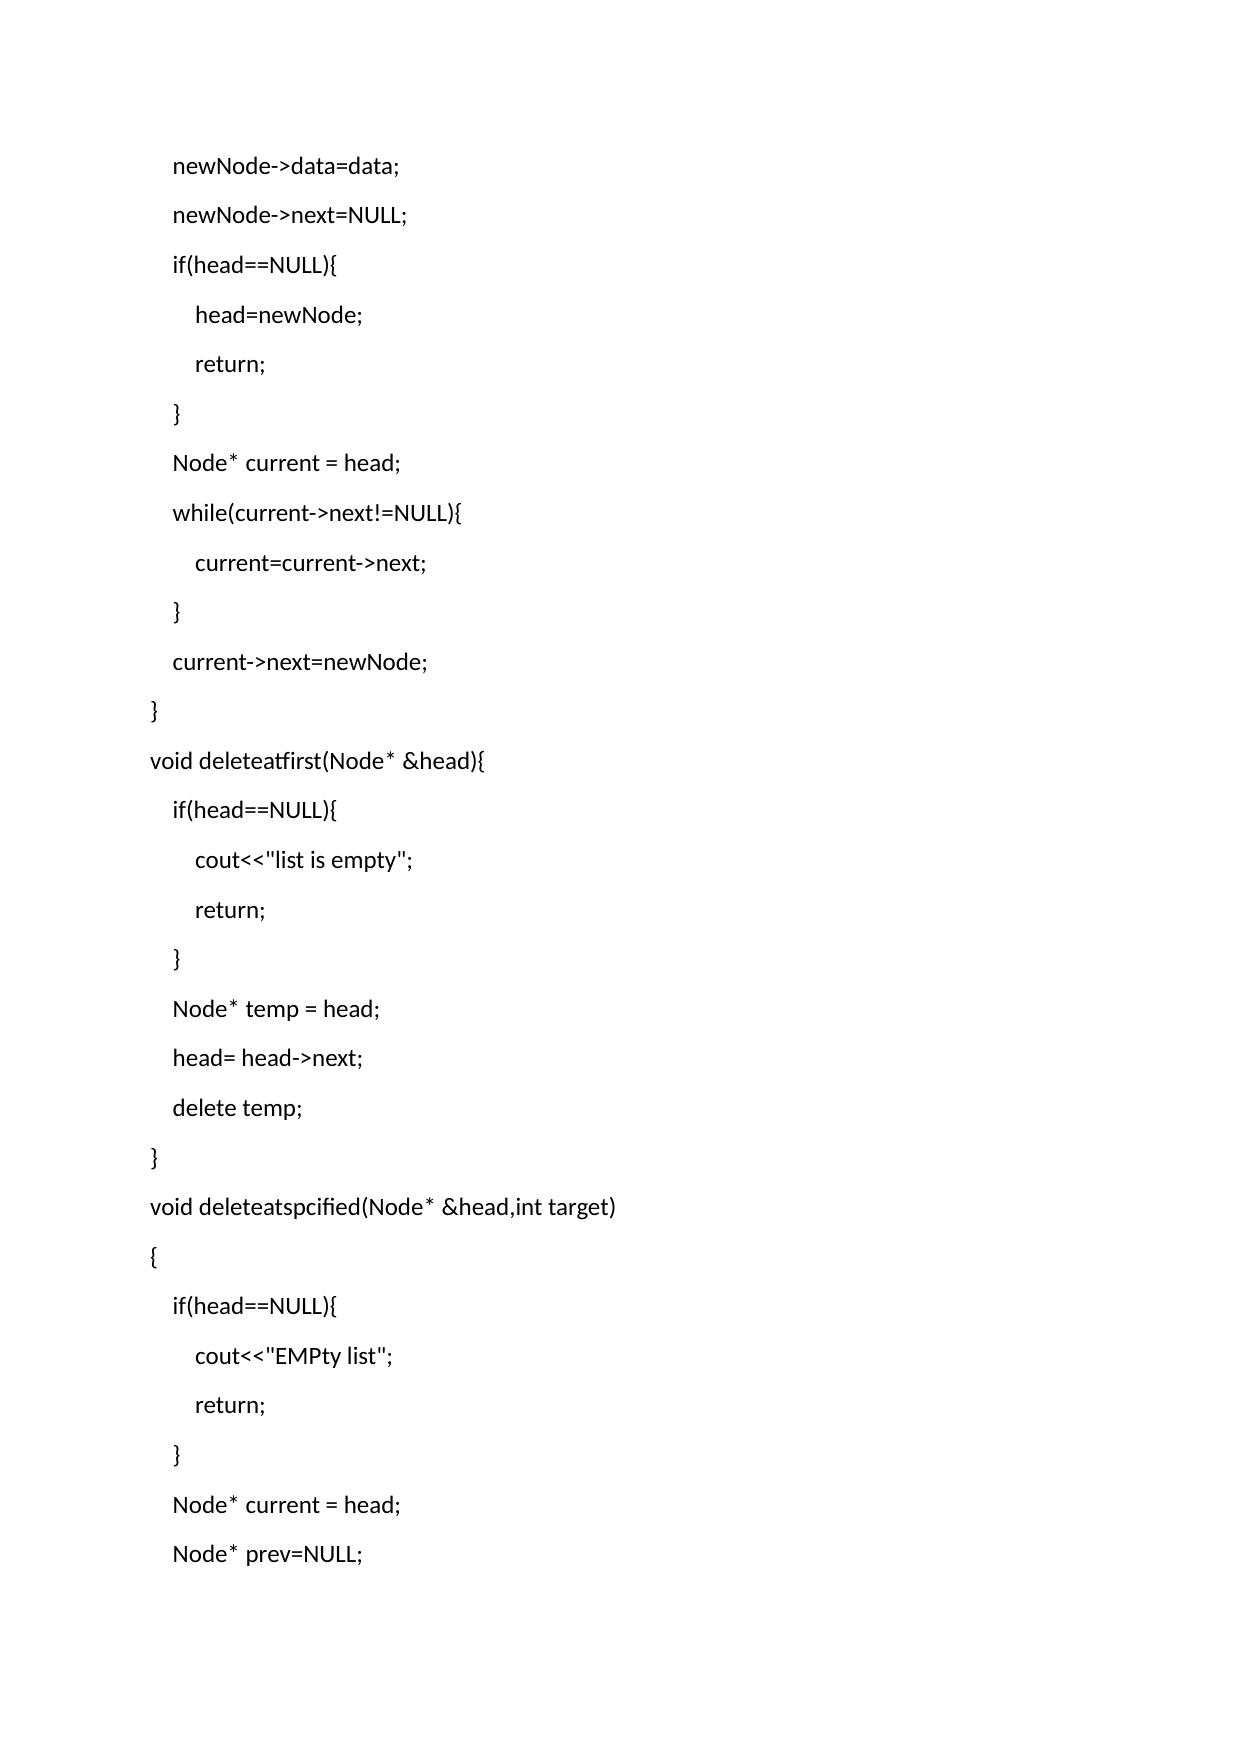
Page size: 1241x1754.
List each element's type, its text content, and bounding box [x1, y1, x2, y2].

text newNode->data=data; [150, 150, 1090, 181]
text } [150, 1142, 1090, 1172]
text while(current->next!=NULL){ [150, 497, 1090, 528]
text Node* current = head; [150, 1489, 1090, 1519]
text cout<<"list is empty"; [150, 844, 1090, 875]
text cout<<"EMPty list"; [150, 1340, 1090, 1371]
text newNode->next=NULL; [150, 199, 1090, 230]
text } [150, 943, 1090, 974]
text head= head->next; [150, 1042, 1090, 1073]
text Node* current = head; [150, 447, 1090, 478]
text if(head==NULL){ [150, 1290, 1090, 1321]
text return; [150, 348, 1090, 379]
text head=newNode; [150, 299, 1090, 329]
text } [150, 596, 1090, 627]
text { [150, 1241, 1090, 1271]
text current->next=newNode; [150, 646, 1090, 676]
text } [150, 1439, 1090, 1470]
text if(head==NULL){ [150, 794, 1090, 825]
text } [150, 695, 1090, 726]
text Node* temp = head; [150, 993, 1090, 1023]
text void deleteatspcified(Node* &head,int target) [150, 1191, 1090, 1222]
text if(head==NULL){ [150, 249, 1090, 280]
text delete temp; [150, 1092, 1090, 1123]
text return; [150, 1389, 1090, 1420]
text Node* prev=NULL; [150, 1538, 1090, 1569]
text void deleteatfirst(Node* &head){ [150, 745, 1090, 776]
text current=current->next; [150, 547, 1090, 577]
text return; [150, 894, 1090, 924]
text } [150, 398, 1090, 428]
